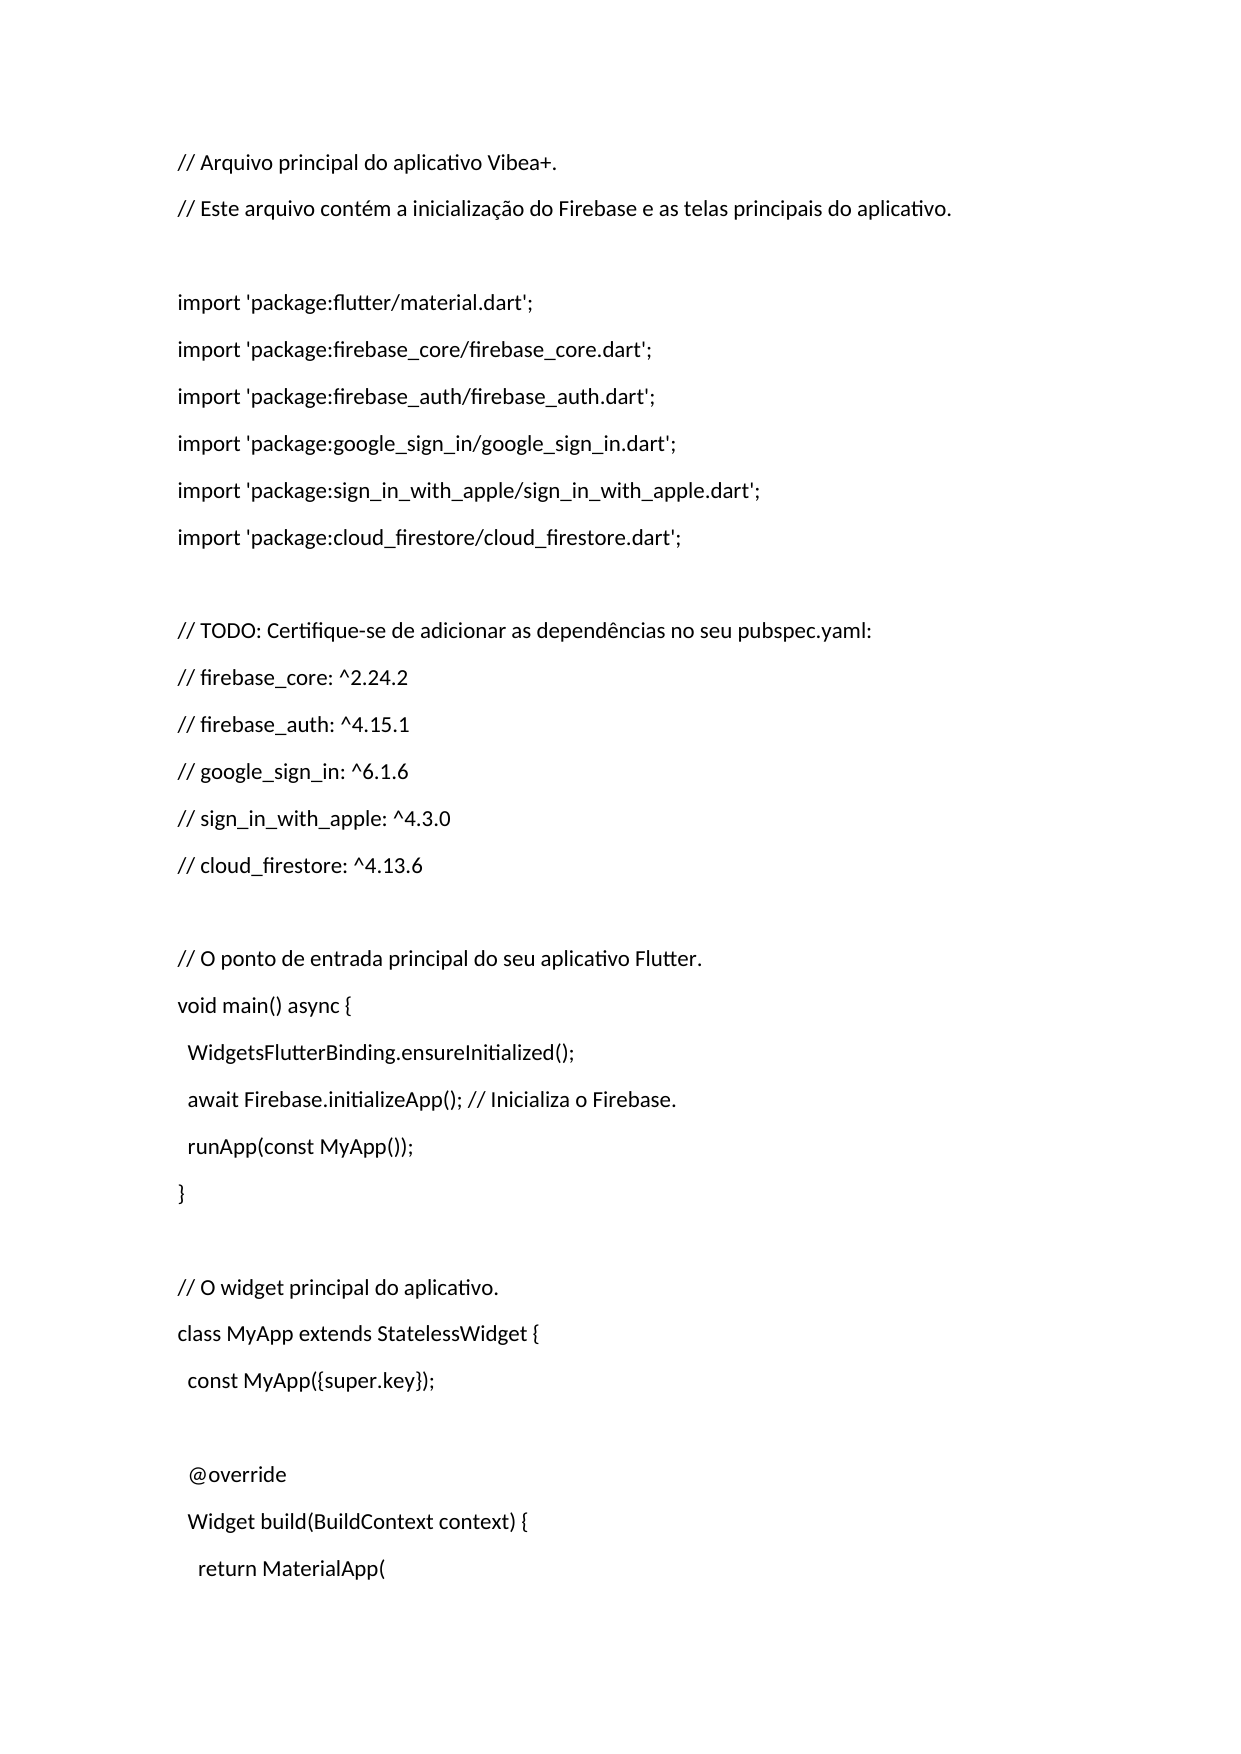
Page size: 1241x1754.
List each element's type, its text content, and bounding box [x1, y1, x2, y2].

text @override [177, 1460, 1063, 1488]
text // O widget principal do aplicativo. [177, 1273, 1063, 1301]
text import 'package:google_sign_in/google_sign_in.dart'; [177, 429, 1063, 457]
text import 'package:firebase_core/firebase_core.dart'; [177, 335, 1063, 363]
text // firebase_core: ^2.24.2 [177, 663, 1063, 691]
text import 'package:firebase_auth/firebase_auth.dart'; [177, 382, 1063, 410]
text // firebase_auth: ^4.15.1 [177, 710, 1063, 738]
text // google_sign_in: ^6.1.6 [177, 757, 1063, 785]
text // Arquivo principal do aplicativo Vibea+. [177, 148, 1063, 176]
text runApp(const MyApp()); [177, 1132, 1063, 1160]
text Widget build(BuildContext context) { [177, 1507, 1063, 1535]
text // O ponto de entrada principal do seu aplicativo Flutter. [177, 944, 1063, 972]
text // Este arquivo contém a inicialização do Firebase e as telas principais do aplicativo. [177, 194, 1063, 222]
text import 'package:flutter/material.dart'; [177, 288, 1063, 316]
text // cloud_firestore: ^4.13.6 [177, 851, 1063, 879]
text return MaterialApp( [177, 1554, 1063, 1582]
text void main() async { [177, 991, 1063, 1019]
text // TODO: Certifique-se de adicionar as dependências no seu pubspec.yaml: [177, 616, 1063, 644]
text // sign_in_with_apple: ^4.3.0 [177, 804, 1063, 832]
text const MyApp({super.key}); [177, 1366, 1063, 1394]
text import 'package:cloud_firestore/cloud_firestore.dart'; [177, 523, 1063, 551]
text await Firebase.initializeApp(); // Inicializa o Firebase. [177, 1085, 1063, 1113]
text WidgetsFlutterBinding.ensureInitialized(); [177, 1038, 1063, 1066]
text import 'package:sign_in_with_apple/sign_in_with_apple.dart'; [177, 476, 1063, 504]
text class MyApp extends StatelessWidget { [177, 1319, 1063, 1347]
text } [177, 1179, 1063, 1207]
